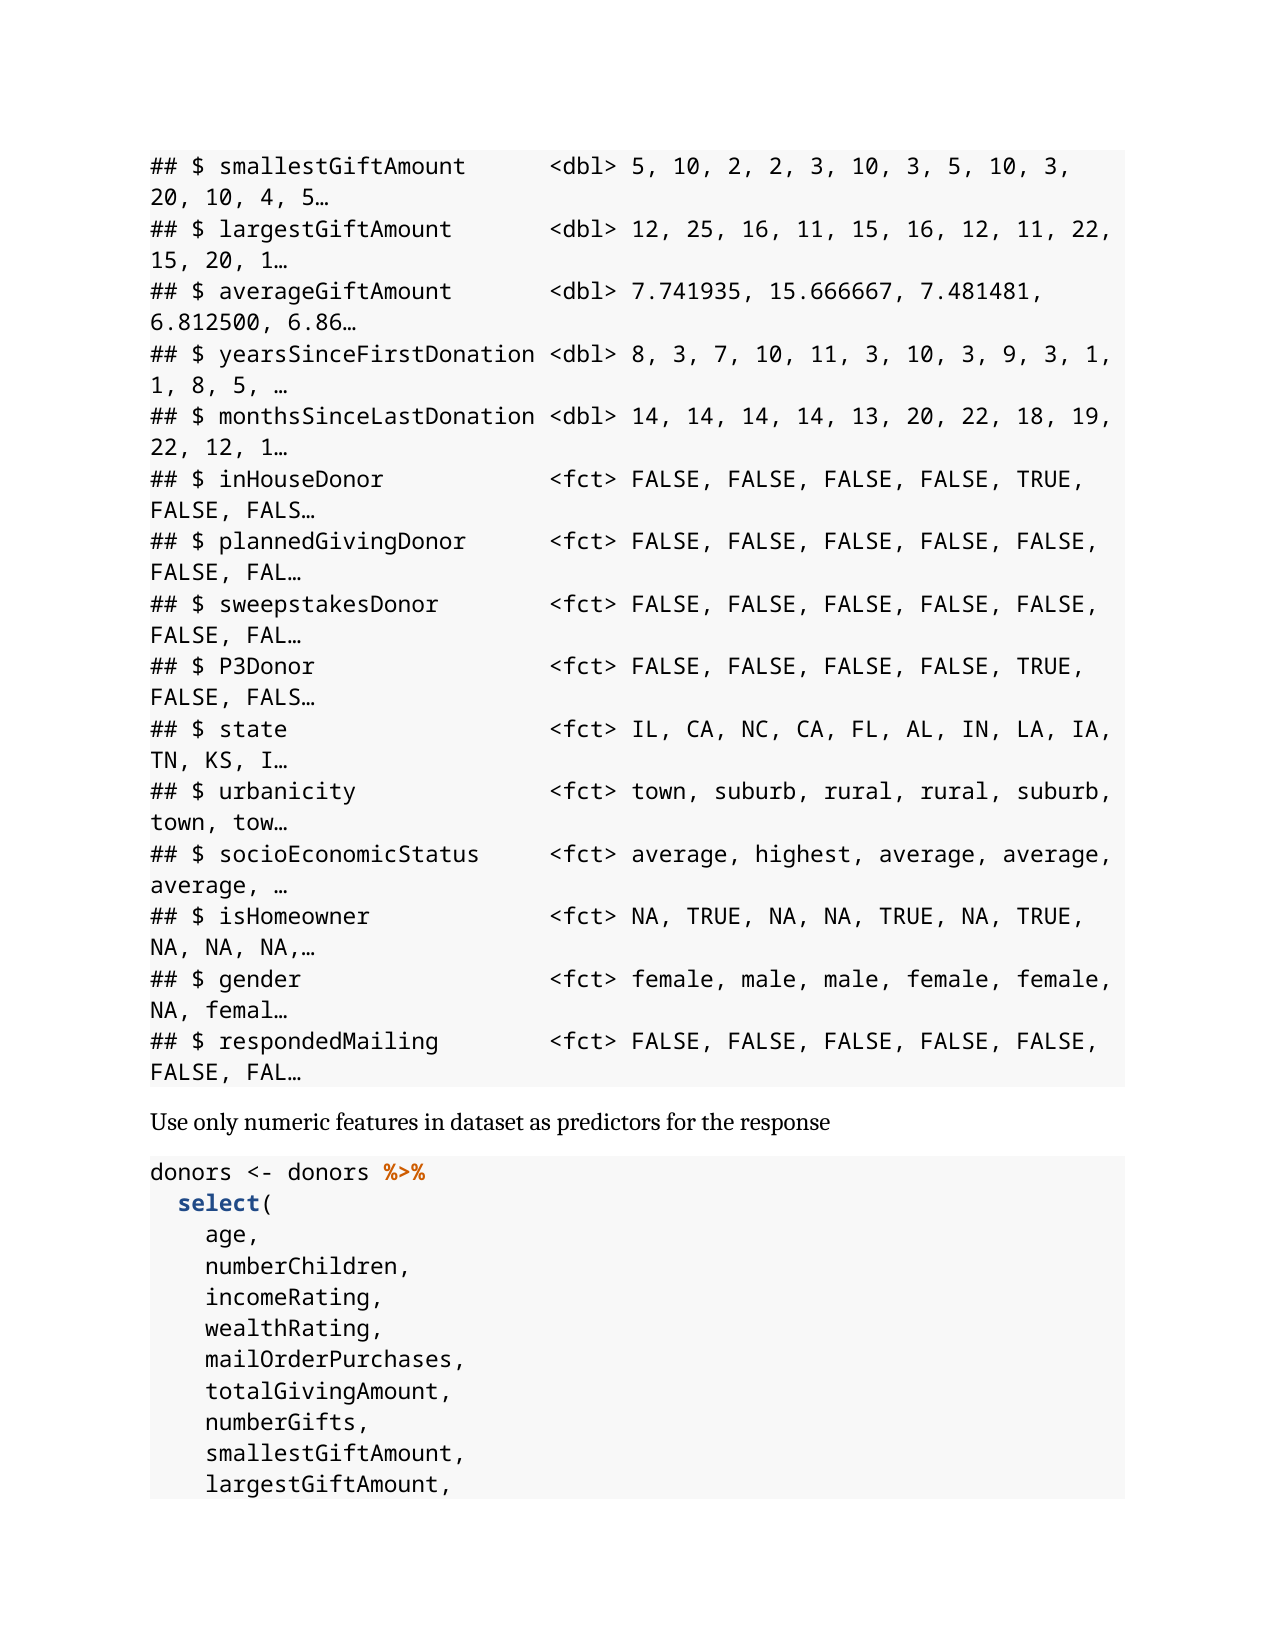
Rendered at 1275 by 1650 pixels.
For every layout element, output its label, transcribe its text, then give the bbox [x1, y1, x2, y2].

text Use only numeric features in dataset as predictors for the response [150, 1108, 1125, 1137]
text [150, 150, 1125, 1087]
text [150, 1156, 1125, 1499]
